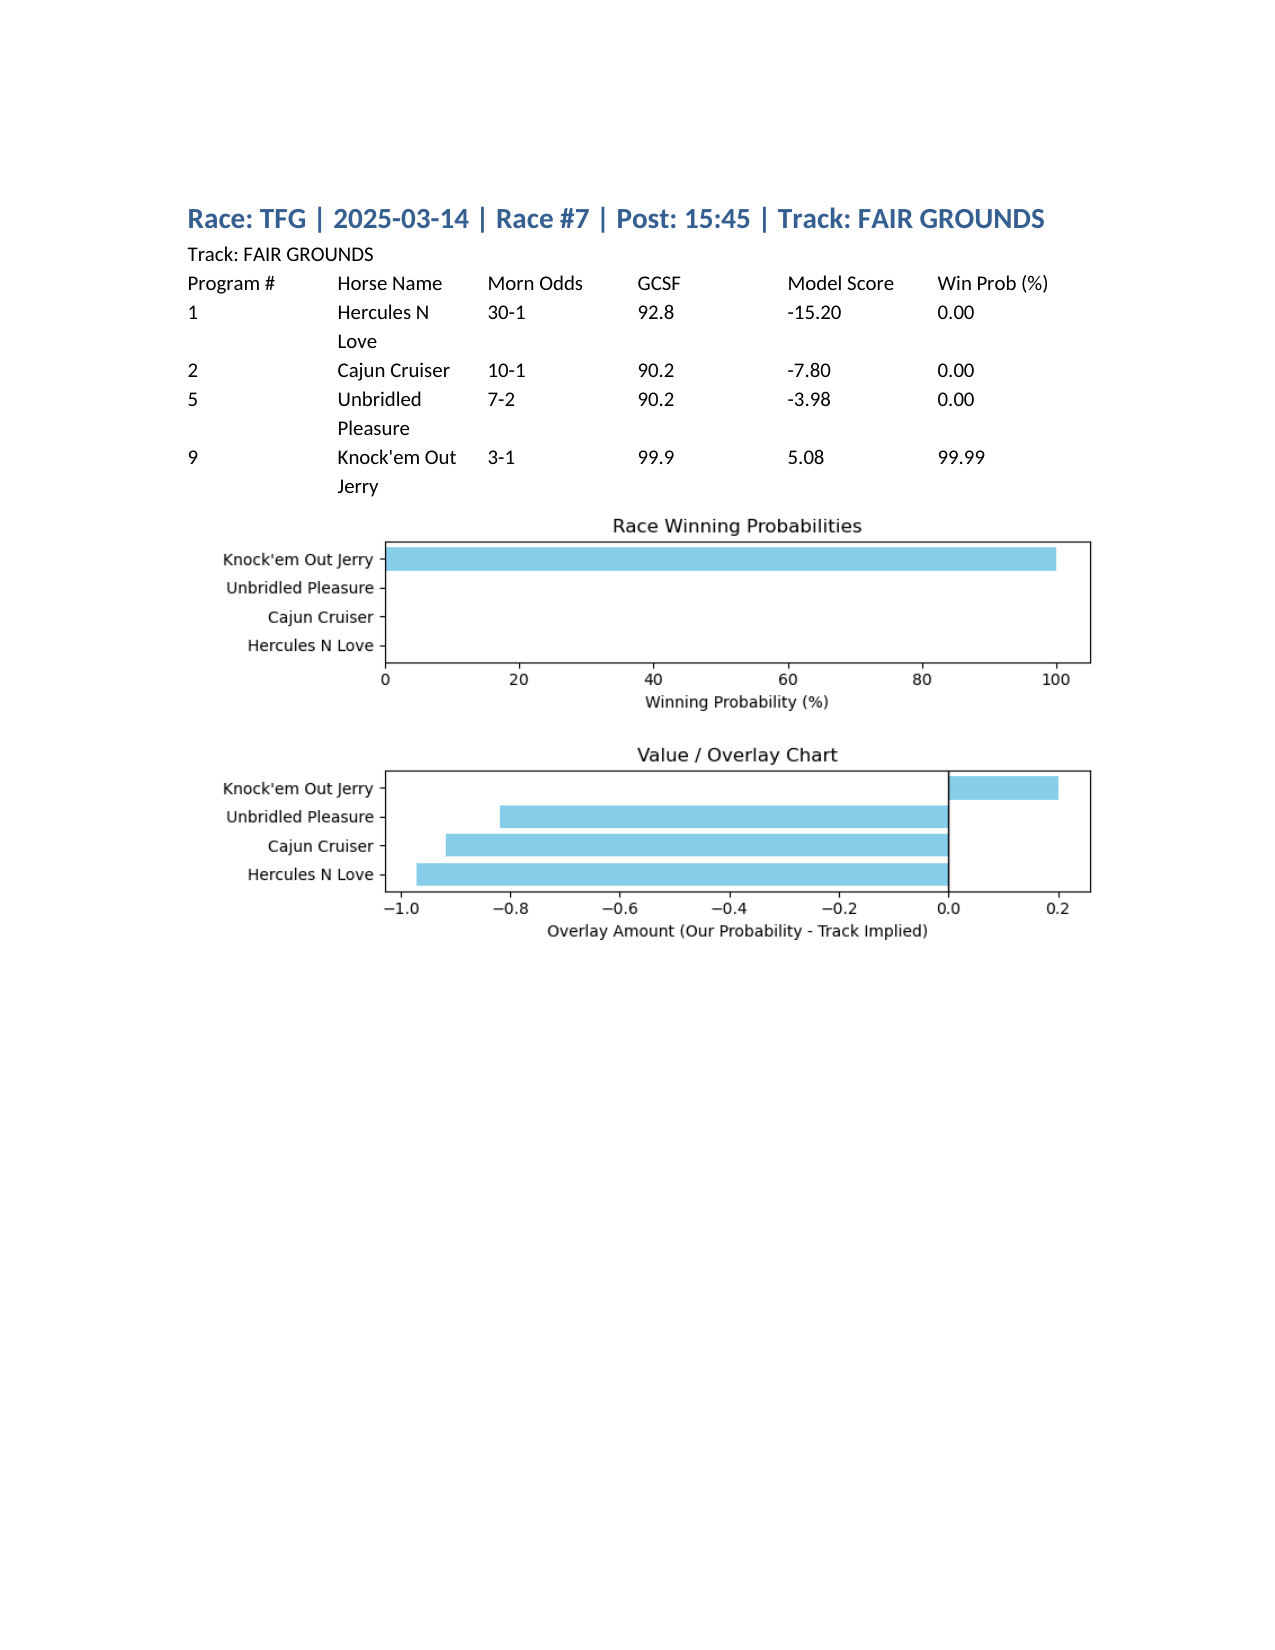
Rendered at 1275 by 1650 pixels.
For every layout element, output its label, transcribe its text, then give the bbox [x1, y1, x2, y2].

table_cell Knock'em Out Jerry [326, 444, 476, 502]
table_cell -7.80 [776, 357, 926, 386]
table_cell 3-1 [476, 444, 626, 502]
picture [206, 502, 1107, 728]
table_cell 0.00 [926, 386, 1076, 444]
table_header Model Score [776, 270, 926, 299]
table_cell 7-2 [476, 386, 626, 444]
table_header Morn Odds [476, 270, 626, 299]
table_header Horse Name [326, 270, 476, 299]
subtitle Race: TFG | 2025-03-14 | Race #7 | Post: 15:45 | Track: FAIR GROUNDS [187, 200, 1087, 236]
table_header Win Prob (%) [926, 270, 1076, 299]
table_cell 2 [176, 357, 326, 386]
table_cell 0.00 [926, 299, 1076, 357]
table_cell 99.99 [926, 444, 1076, 502]
table_cell 9 [176, 444, 326, 502]
table_cell Unbridled Pleasure [326, 386, 476, 444]
table_cell 90.2 [626, 357, 776, 386]
table_header Program # [176, 270, 326, 299]
text Track: FAIR GROUNDS [187, 241, 1087, 266]
table_cell 99.9 [626, 444, 776, 502]
table_cell 90.2 [626, 386, 776, 444]
picture [206, 731, 1107, 957]
table_cell 5.08 [776, 444, 926, 502]
table_cell 0.00 [926, 357, 1076, 386]
table_cell 92.8 [626, 299, 776, 357]
table_cell Cajun Cruiser [326, 357, 476, 386]
table_cell Hercules N Love [326, 299, 476, 357]
table_header GCSF [626, 270, 776, 299]
table_cell -3.98 [776, 386, 926, 444]
table_cell 30-1 [476, 299, 626, 357]
table_cell 1 [176, 299, 326, 357]
table_cell -15.20 [776, 299, 926, 357]
table_cell 10-1 [476, 357, 626, 386]
table_cell 5 [176, 386, 326, 444]
